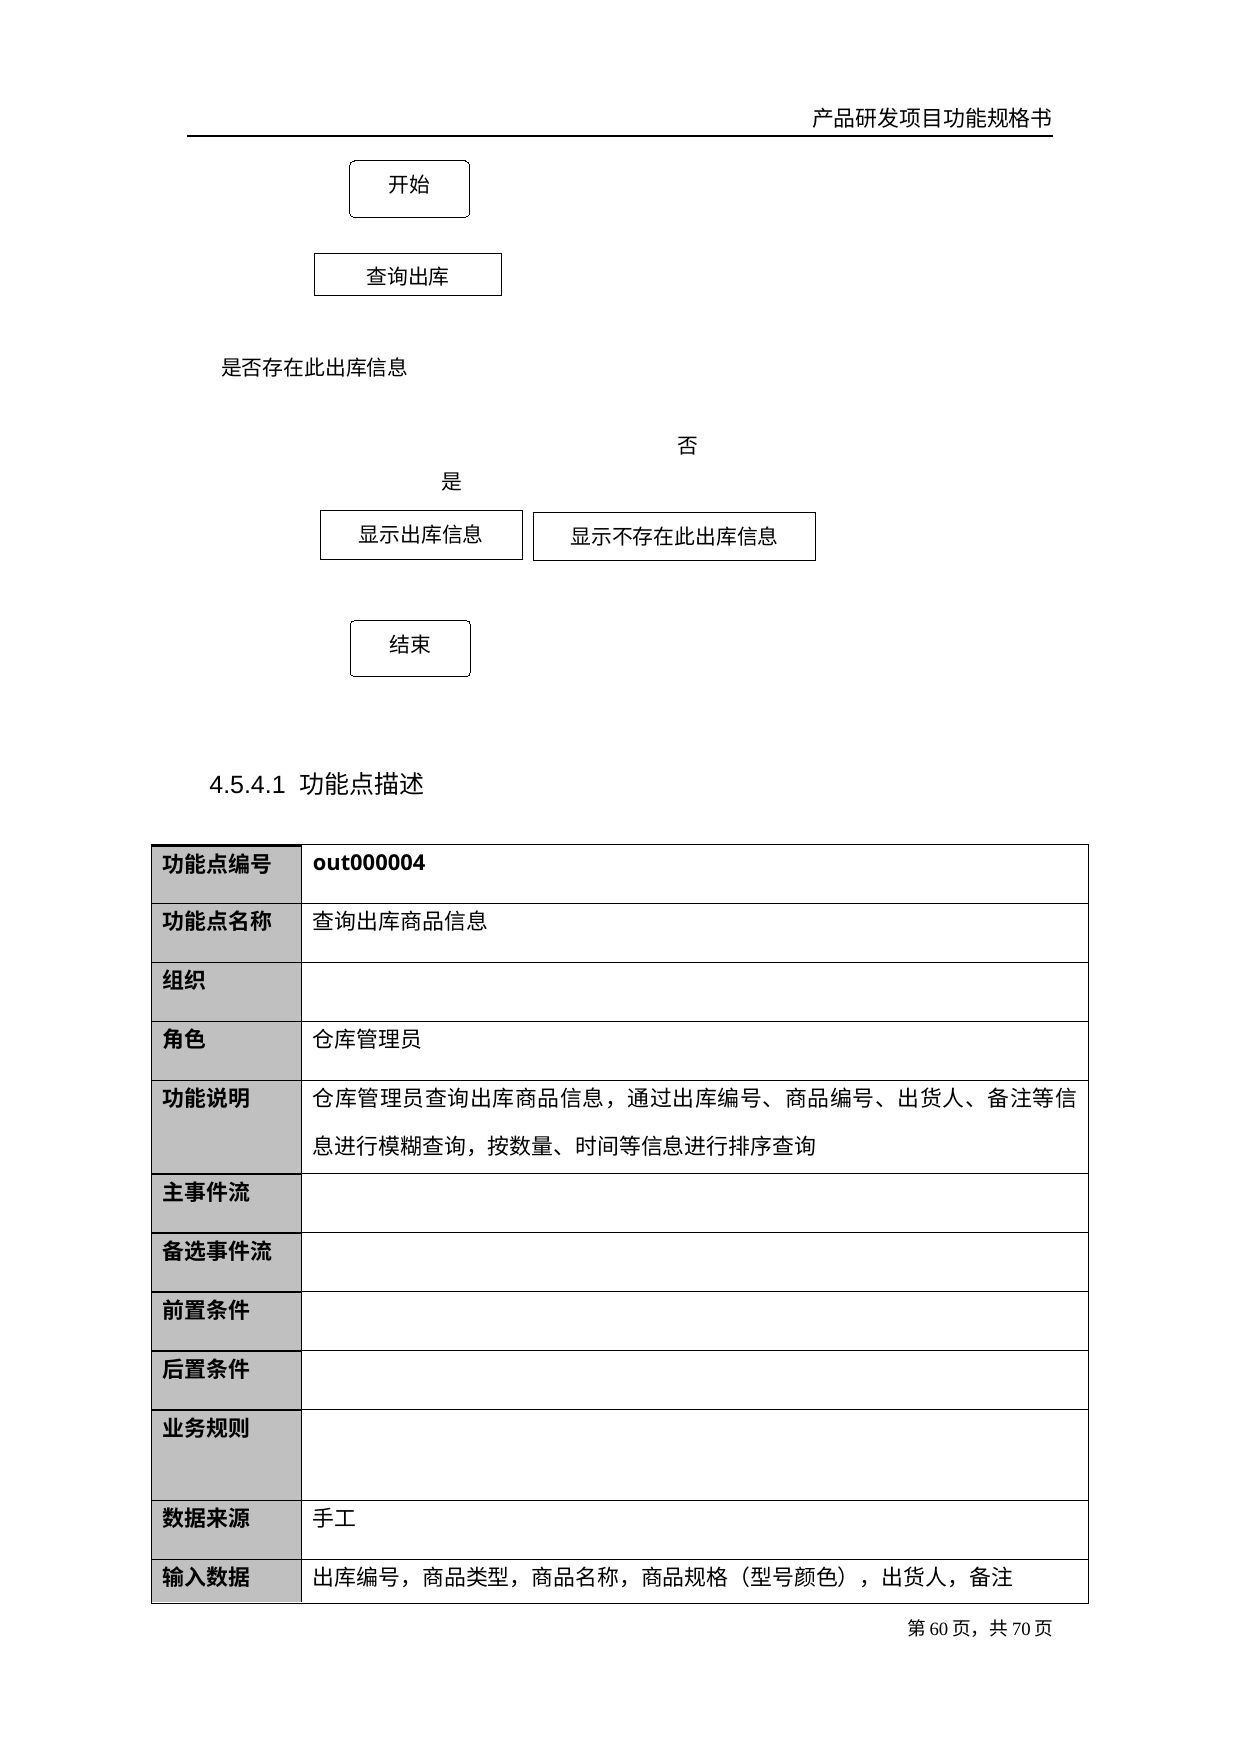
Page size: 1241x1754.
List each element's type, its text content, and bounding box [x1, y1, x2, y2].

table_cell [302, 1560, 1088, 1602]
table_cell 仓库管理员查询出库商品信息，通过出库编号、商品编号、出货人、备注等信息进行模糊查询，按数量、时间等信息进行排序查询 [302, 1081, 1088, 1173]
table_cell 备选事件流 [152, 1234, 301, 1291]
table_header 功能点编号 [152, 847, 301, 903]
table_cell [302, 1174, 1088, 1232]
table_cell [302, 963, 1088, 1021]
table_cell 主事件流 [152, 1175, 301, 1232]
table_header out000004 [302, 845, 1088, 903]
table_cell [302, 1351, 1088, 1409]
table_cell 输入数据 [152, 1560, 301, 1602]
table_cell 组织 [152, 963, 301, 1021]
table_cell [302, 1292, 1088, 1350]
table_cell 功能说明 [152, 1081, 301, 1173]
table_cell 功能点名称 [152, 904, 301, 962]
table_cell 手工 [302, 1501, 1088, 1559]
table_cell 角色 [152, 1022, 301, 1080]
subtitle 功能点描述 [209, 764, 1031, 800]
table_cell [302, 1233, 1088, 1291]
table_cell [302, 1410, 1088, 1500]
table_cell 业务规则 [152, 1411, 301, 1500]
table_cell 仓库管理员 [302, 1022, 1088, 1080]
table_cell 数据来源 [152, 1501, 301, 1559]
table_cell 前置条件 [152, 1293, 301, 1350]
table_cell 后置条件 [152, 1352, 301, 1409]
table_cell 查询出库商品信息 [302, 904, 1088, 962]
